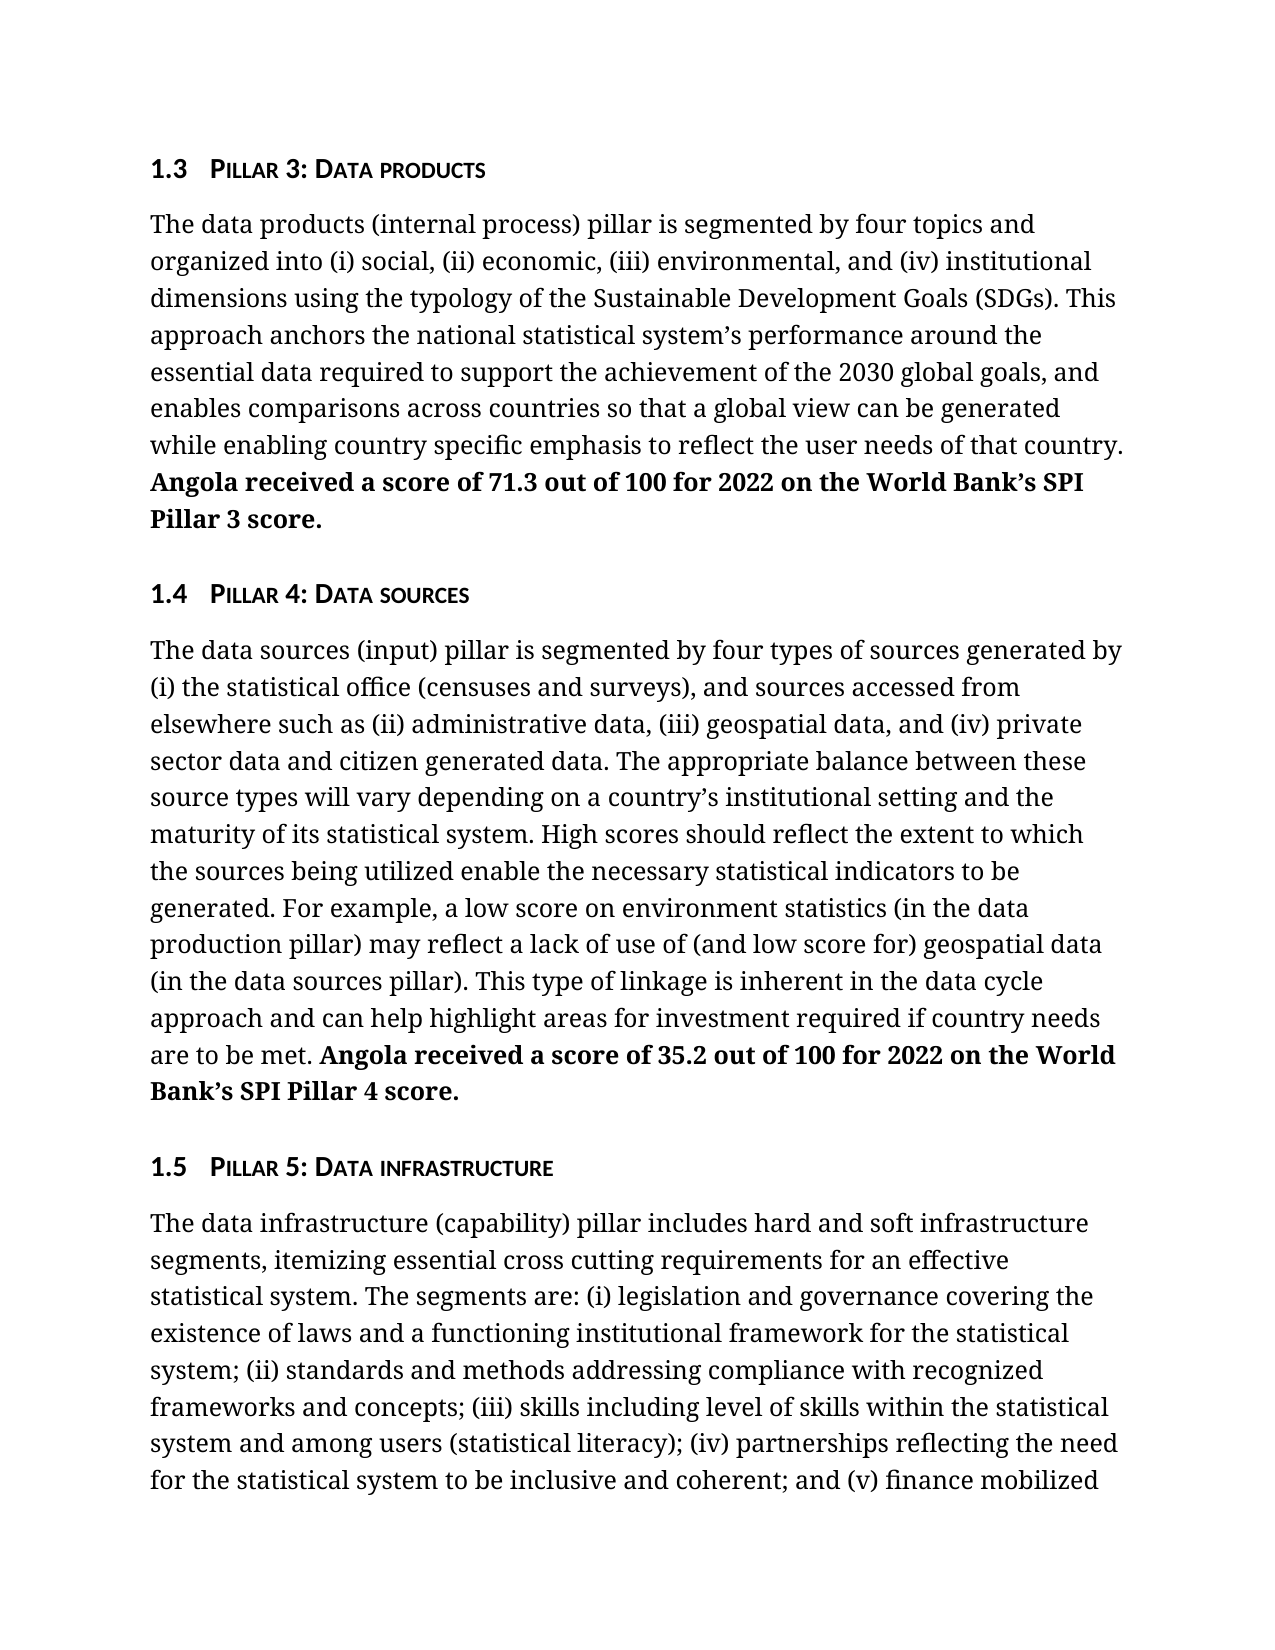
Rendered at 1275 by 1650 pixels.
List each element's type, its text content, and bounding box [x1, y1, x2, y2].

subtitle Pillar 4: Data sources [150, 576, 1125, 611]
subtitle Pillar 3: Data products [150, 150, 1125, 186]
text The data products (internal process) pillar is segmented by four topics and organized into (i) social, (ii) economic, (iii) environmental, and (iv) institutional dimensions using the typology of the Sustainable Development Goals (SDGs). This approach anchors the national statistical system’s performance around the essential data required to support the achievement of the 2030 global goals, and enables comparisons across countries so that a global view can be generated while enabling country specific emphasis to reflect the user needs of that country. Angola received a score of 71.3 out of 100 for 2022 on the World Bank’s SPI Pillar 3 score. [150, 207, 1125, 535]
text The data sources (input) pillar is segmented by four types of sources generated by (i) the statistical office (censuses and surveys), and sources accessed from elsewhere such as (ii) administrative data, (iii) geospatial data, and (iv) private sector data and citizen generated data. The appropriate balance between these source types will vary depending on a country’s institutional setting and the maturity of its statistical system. High scores should reflect the extent to which the sources being utilized enable the necessary statistical indicators to be generated. For example, a low score on environment statistics (in the data production pillar) may reflect a lack of use of (and low score for) geospatial data (in the data sources pillar). This type of linkage is inherent in the data cycle approach and can help highlight areas for investment required if country needs are to be met. Angola received a score of 35.2 out of 100 for 2022 on the World Bank’s SPI Pillar 4 score. [150, 633, 1125, 1108]
subtitle Pillar 5: Data infrastructure [150, 1148, 1125, 1184]
